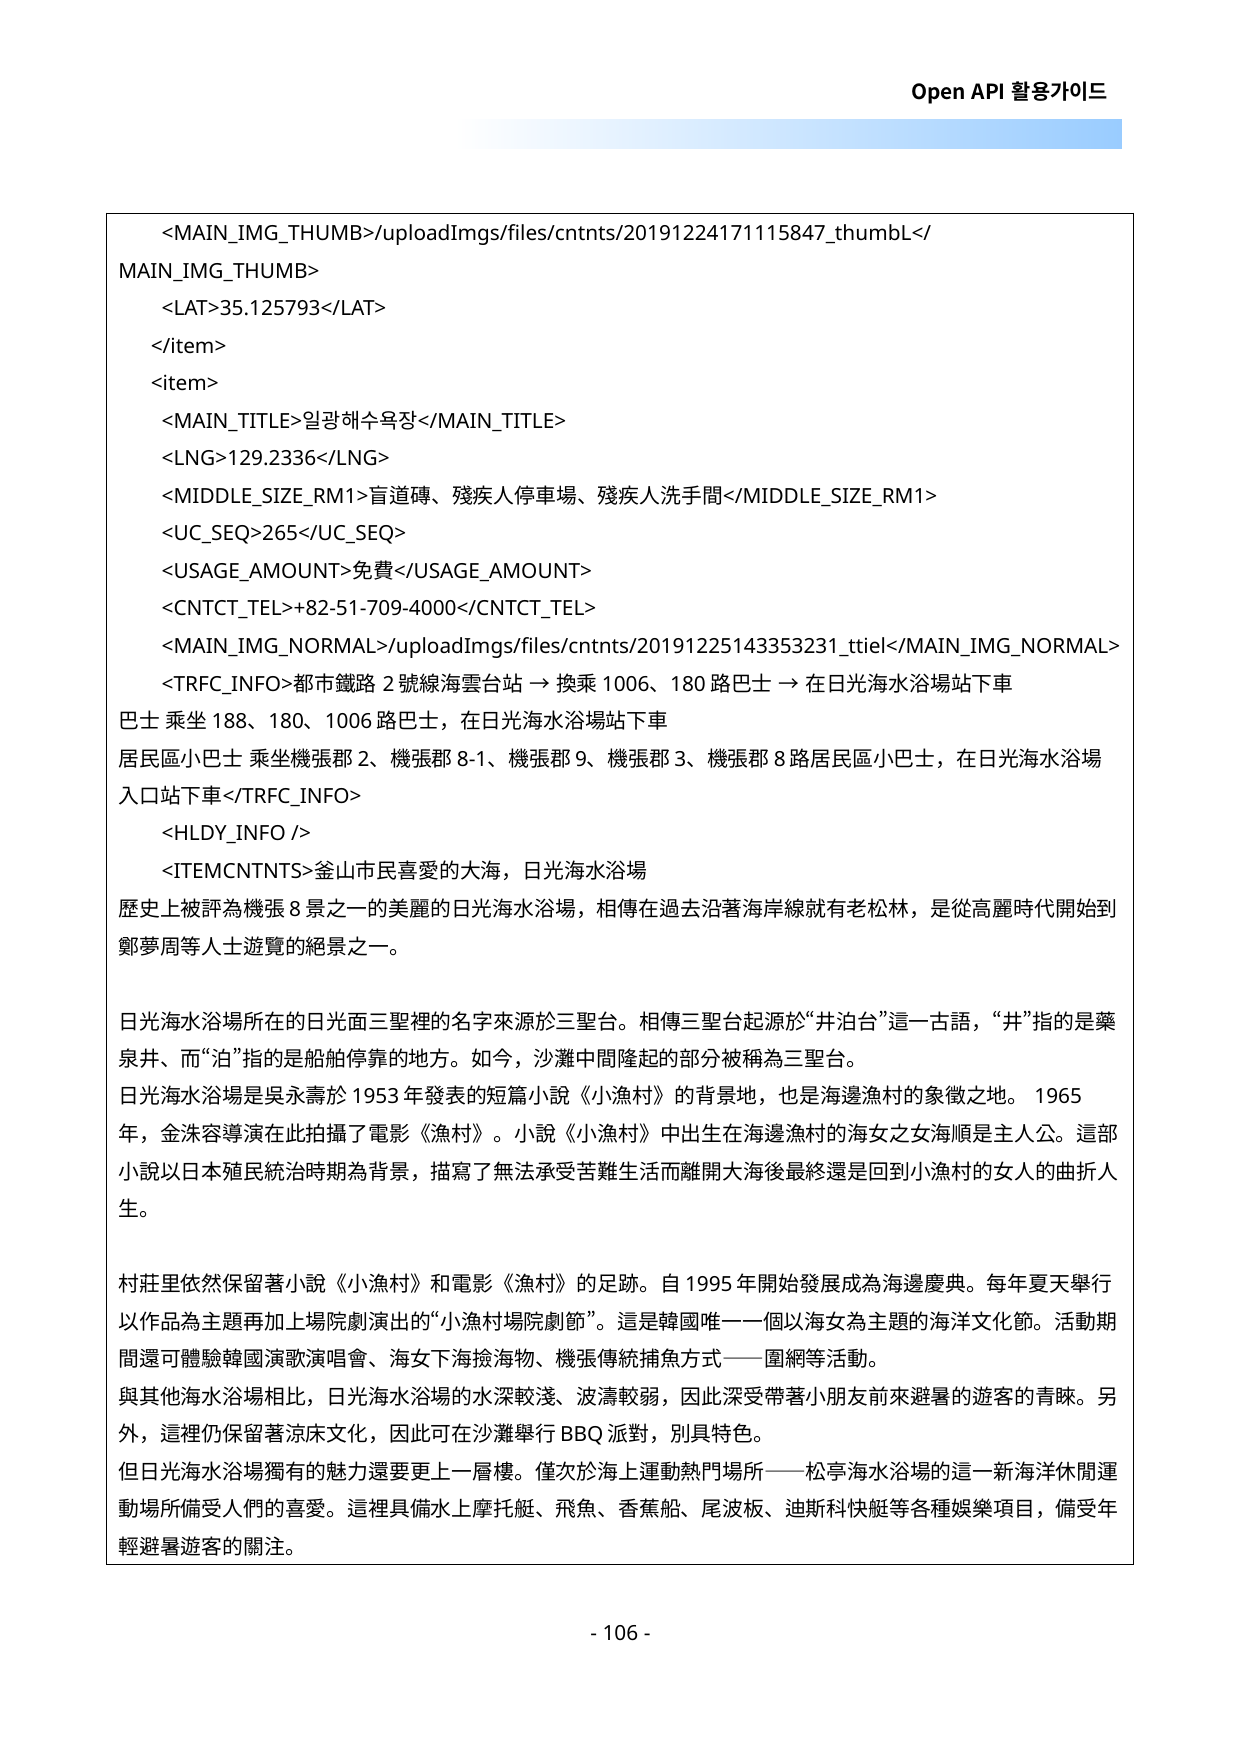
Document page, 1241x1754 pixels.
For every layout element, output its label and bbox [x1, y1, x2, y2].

table_cell [107, 214, 1133, 1564]
